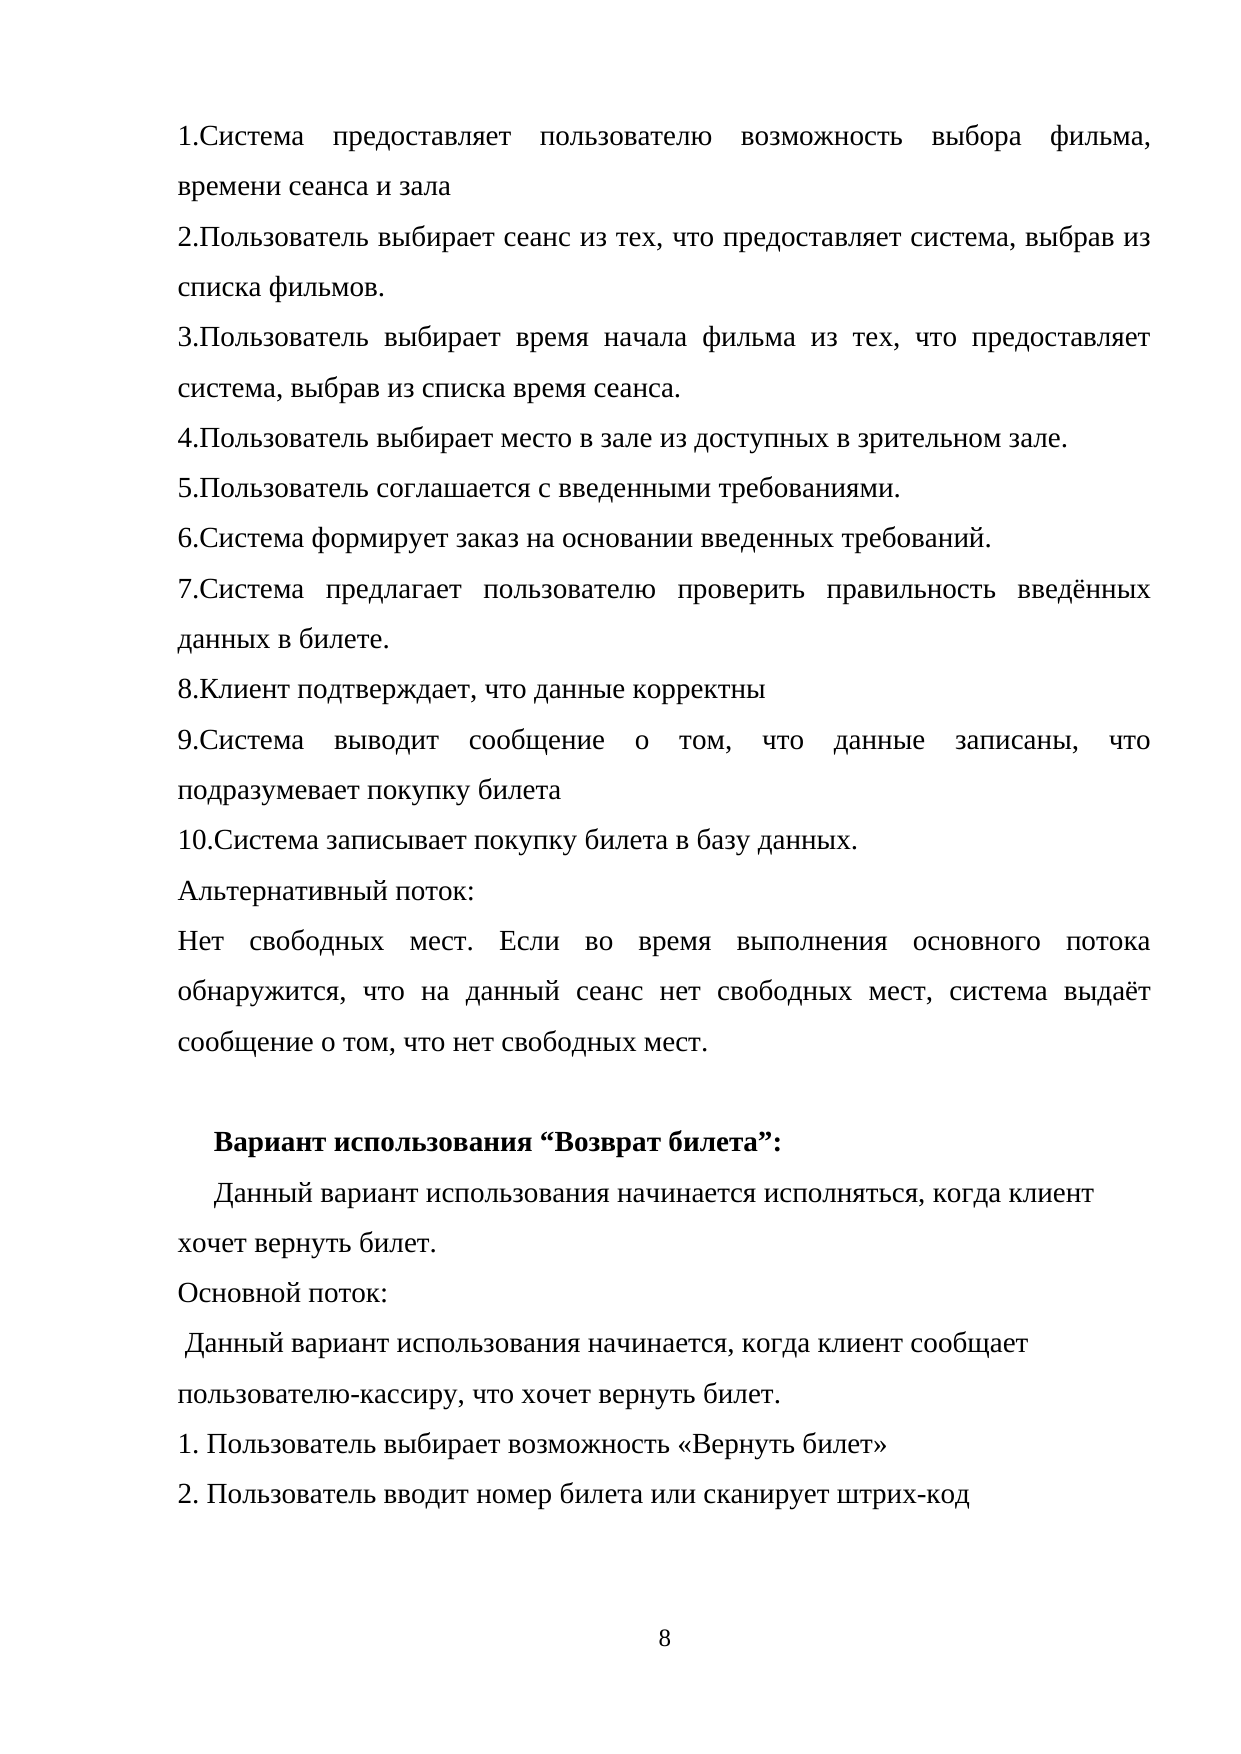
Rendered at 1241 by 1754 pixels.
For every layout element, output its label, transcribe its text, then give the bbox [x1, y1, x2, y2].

text 6.Система формирует заказ на основании введенных требований. [177, 521, 1152, 554]
text Альтернативный поток: [177, 873, 1152, 906]
text 2. Пользователь вводит номер билета или сканирует штрих-код [177, 1477, 1152, 1510]
text 10.Система записывает покупку билета в базу данных. [177, 822, 1152, 856]
text 1.Система предоставляет пользователю возможность выбора фильма, времени сеанса и зала [177, 118, 1152, 202]
text Данный вариант использования начинается, когда клиент сообщает пользователю-кассиру, что хочет вернуть билет. [177, 1326, 1152, 1409]
text 8.Клиент подтверждает, что данные корректны [177, 672, 1152, 705]
text Вариант использования “Возврат билета”: [177, 1124, 1152, 1158]
text Нет свободных мест. Если во время выполнения основного потока обнаружится, что на данный сеанс нет свободных мест, система выдаёт сообщение о том, что нет свободных мест. [177, 923, 1152, 1057]
text Основной поток: [177, 1275, 1152, 1309]
text 9.Система выводит сообщение о том, что данные записаны, что подразумевает покупку билета [177, 722, 1152, 806]
text 7.Система предлагает пользователю проверить правильность введённых данных в билете. [177, 571, 1152, 655]
text 3.Пользователь выбирает время начала фильма из тех, что предоставляет система, выбрав из списка время сеанса. [177, 319, 1152, 403]
text 5.Пользователь соглашается с введенными требованиями. [177, 470, 1152, 504]
text 1. Пользователь выбирает возможность «Вернуть билет» [177, 1426, 1152, 1460]
text 2.Пользователь выбирает сеанс из тех, что предоставляет система, выбрав из списка фильмов. [177, 219, 1152, 303]
text Данный вариант использования начинается исполняться, когда клиент хочет вернуть билет. [177, 1175, 1152, 1258]
text 4.Пользователь выбирает место в зале из доступных в зрительном зале. [177, 420, 1152, 453]
